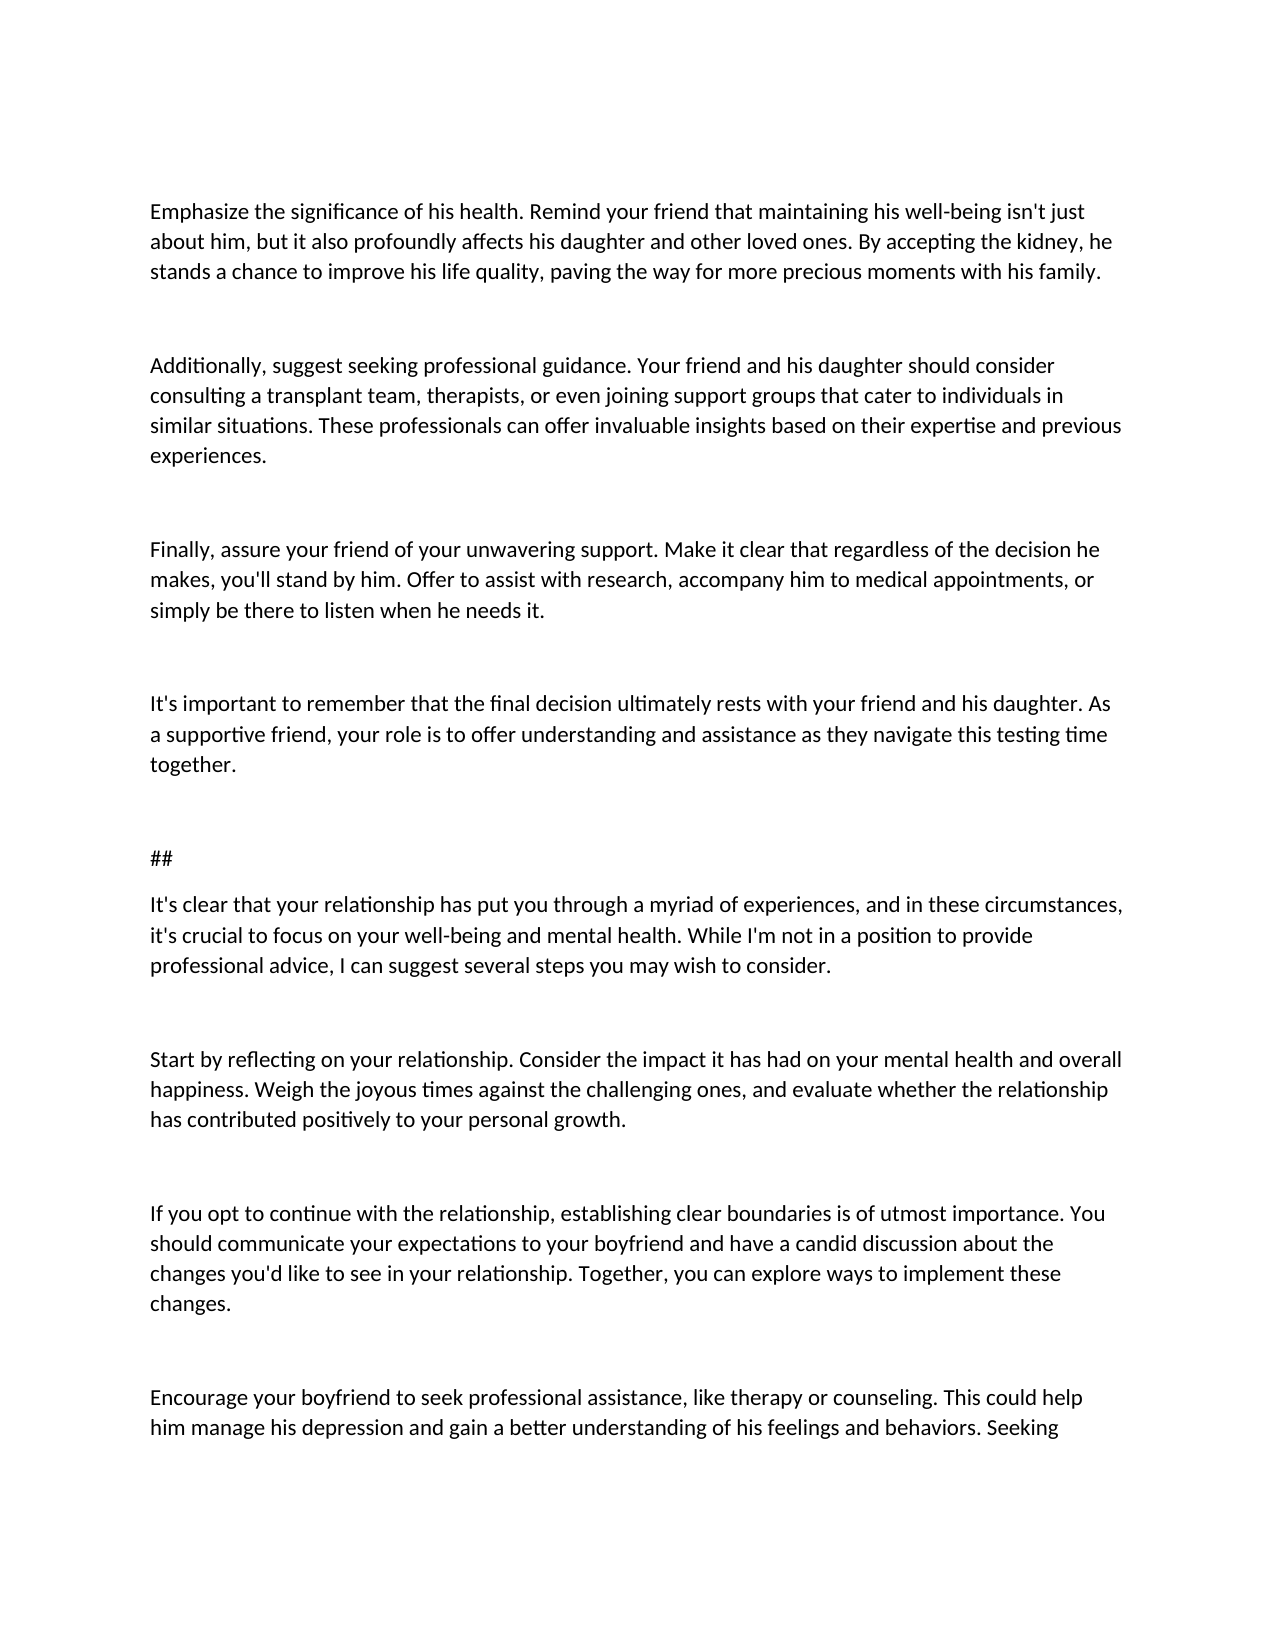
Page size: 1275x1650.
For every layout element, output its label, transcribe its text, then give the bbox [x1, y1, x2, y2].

text Additionally, suggest seeking professional guidance. Your friend and his daughter should consider consulting a transplant team, therapists, or even joining support groups that cater to individuals in similar situations. These professionals can offer invaluable insights based on their expertise and previous experiences. [150, 351, 1125, 470]
text Emphasize the significance of his health. Remind your friend that maintaining his well-being isn't just about him, but it also profoundly affects his daughter and other loved ones. By accepting the kidney, he stands a chance to improve his life quality, paving the way for more precious moments with his family. [150, 197, 1125, 285]
text ## [150, 844, 1125, 872]
text It's important to remember that the final decision ultimately rests with your friend and his daughter. As a supportive friend, your role is to offer understanding and assistance as they navigate this testing time together. [150, 689, 1125, 778]
text It's clear that your relationship has put you through a myriad of experiences, and in these circumstances, it's crucial to focus on your well-being and mental health. While I'm not in a position to provide professional advice, I can suggest several steps you may wish to consider. [150, 891, 1125, 979]
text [150, 1383, 1125, 1442]
text If you opt to continue with the relationship, establishing clear boundaries is of utmost importance. You should communicate your expectations to your boyfriend and have a candid discussion about the changes you'd like to see in your relationship. Together, you can explore ways to implement these changes. [150, 1199, 1125, 1318]
text Finally, assure your friend of your unwavering support. Make it clear that regardless of the decision he makes, you'll stand by him. Offer to assist with research, accompany him to medical appointments, or simply be there to listen when he needs it. [150, 535, 1125, 624]
text Start by reflecting on your relationship. Consider the impact it has had on your mental health and overall happiness. Weigh the joyous times against the challenging ones, and evaluate whether the relationship has contributed positively to your personal growth. [150, 1045, 1125, 1133]
